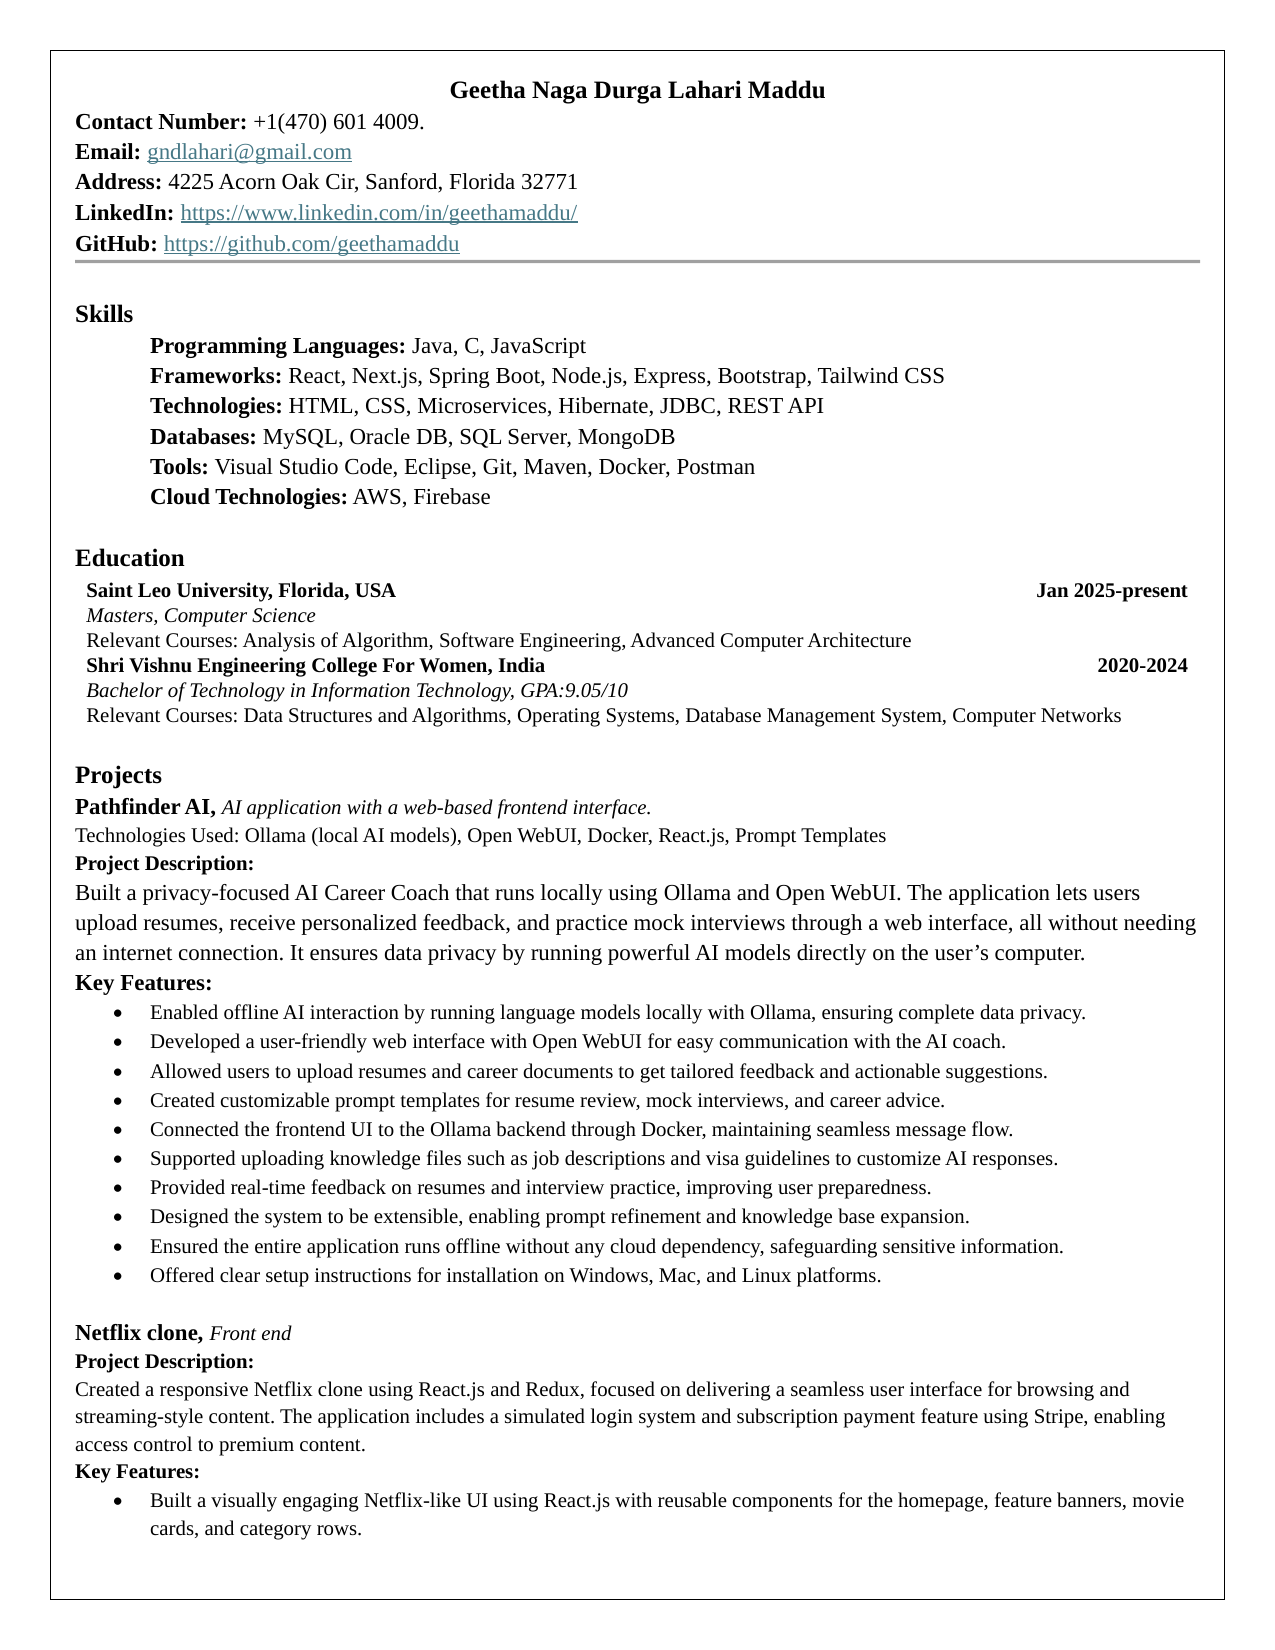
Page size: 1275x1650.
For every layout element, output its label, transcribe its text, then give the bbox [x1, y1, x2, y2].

table_cell Masters, Computer Science Relevant Courses: Analysis of Algorithm, Software Engineering, Advanced Computer Architecture [75, 602, 1199, 652]
text Databases: MySQL, Oracle DB, SQL Server, MongoDB [150, 423, 1200, 449]
list Developed a user-friendly web interface with Open WebUI for easy communication with the AI coach. [112, 1029, 1200, 1054]
table_cell Shri Vishnu Engineering College For Women, India [75, 652, 669, 677]
text Cloud Technologies: AWS, Firebase [150, 483, 1200, 509]
list Enabled offline AI interaction by running language models locally with Ollama, ensuring complete data privacy. [112, 999, 1200, 1025]
table_header Saint Leo University, Florida, USA [75, 577, 669, 602]
list Created customizable prompt templates for resume review, mock interviews, and career advice. [112, 1087, 1200, 1112]
text Address: 4225 Acorn Oak Cir, Sanford, Florida 32771 [75, 168, 1200, 195]
text Key Features: [75, 1459, 1200, 1483]
list Built a visually engaging Netflix-like UI using React.js with reusable components for the homepage, feature banners, movie cards, and category rows. [112, 1487, 1200, 1540]
table_cell Bachelor of Technology in Information Technology, GPA:9.05/10 Relevant Courses: Data Structures and Algorithms, Operating Systems, Database Management System, Computer Networks [75, 677, 1199, 727]
text Email: gndlahari@gmail.com [75, 138, 1200, 164]
text Built a privacy-focused AI Career Coach that runs locally using Ollama and Open WebUI. The application lets users upload resumes, receive personalized feedback, and practice mock interviews through a web interface, all without needing an internet connection. It ensures data privacy by running powerful AI models directly on the user’s computer. [75, 879, 1200, 965]
text Geetha Naga Durga Lahari Maddu [75, 75, 1200, 104]
text Project Description: [75, 1349, 1200, 1373]
table_cell 2020-2024 [669, 652, 1199, 677]
list Offered clear setup instructions for installation on Windows, Mac, and Linux platforms. [112, 1262, 1200, 1287]
list Supported uploading knowledge files such as job descriptions and visa guidelines to customize AI responses. [112, 1145, 1200, 1171]
list Designed the system to be extensible, enabling prompt refinement and knowledge base expansion. [112, 1204, 1200, 1229]
text Technologies Used: Ollama (local AI models), Open WebUI, Docker, React.js, Prompt Templates [75, 823, 1200, 847]
text Contact Number: +1(470) 601 4009. [75, 108, 1200, 134]
text Created a responsive Netflix clone using React.js and Redux, focused on delivering a seamless user interface for browsing and streaming-style content. The application includes a simulated login system and subscription payment feature using Stripe, enabling access control to premium content. [75, 1377, 1200, 1456]
text Projects [75, 760, 1200, 789]
table_header Jan 2025-present [669, 577, 1199, 602]
list Ensured the entire application runs offline without any cloud dependency, safeguarding sensitive information. [112, 1233, 1200, 1258]
text Netflix clone, Front end [75, 1319, 1200, 1345]
text Skills [75, 299, 1200, 328]
text Key Features: [75, 969, 1200, 996]
list Provided real-time feedback on resumes and interview practice, improving user preparedness. [112, 1174, 1200, 1200]
text Project Description: [75, 851, 1200, 875]
list Allowed users to upload resumes and career documents to get tailored feedback and actionable suggestions. [112, 1058, 1200, 1083]
text Tools: Visual Studio Code, Eclipse, Git, Maven, Docker, Postman [150, 453, 1200, 479]
text Programming Languages: Java, C, JavaScript [150, 332, 1200, 358]
text Frameworks: React, Next.js, Spring Boot, Node.js, Express, Bootstrap, Tailwind CSS [150, 362, 1200, 389]
text Technologies: HTML, CSS, Microservices, Hibernate, JDBC, REST API [150, 392, 1200, 419]
text GitHub: https://github.com/geethamaddu [75, 230, 1200, 256]
text Pathfinder AI, AI application with a web-based frontend interface. [75, 793, 1200, 819]
text LinkedIn: https://www.linkedin.com/in/geethamaddu/ [75, 199, 1200, 225]
list Connected the frontend UI to the Ollama backend through Docker, maintaining seamless message flow. [112, 1116, 1200, 1142]
text Education [75, 543, 1200, 572]
